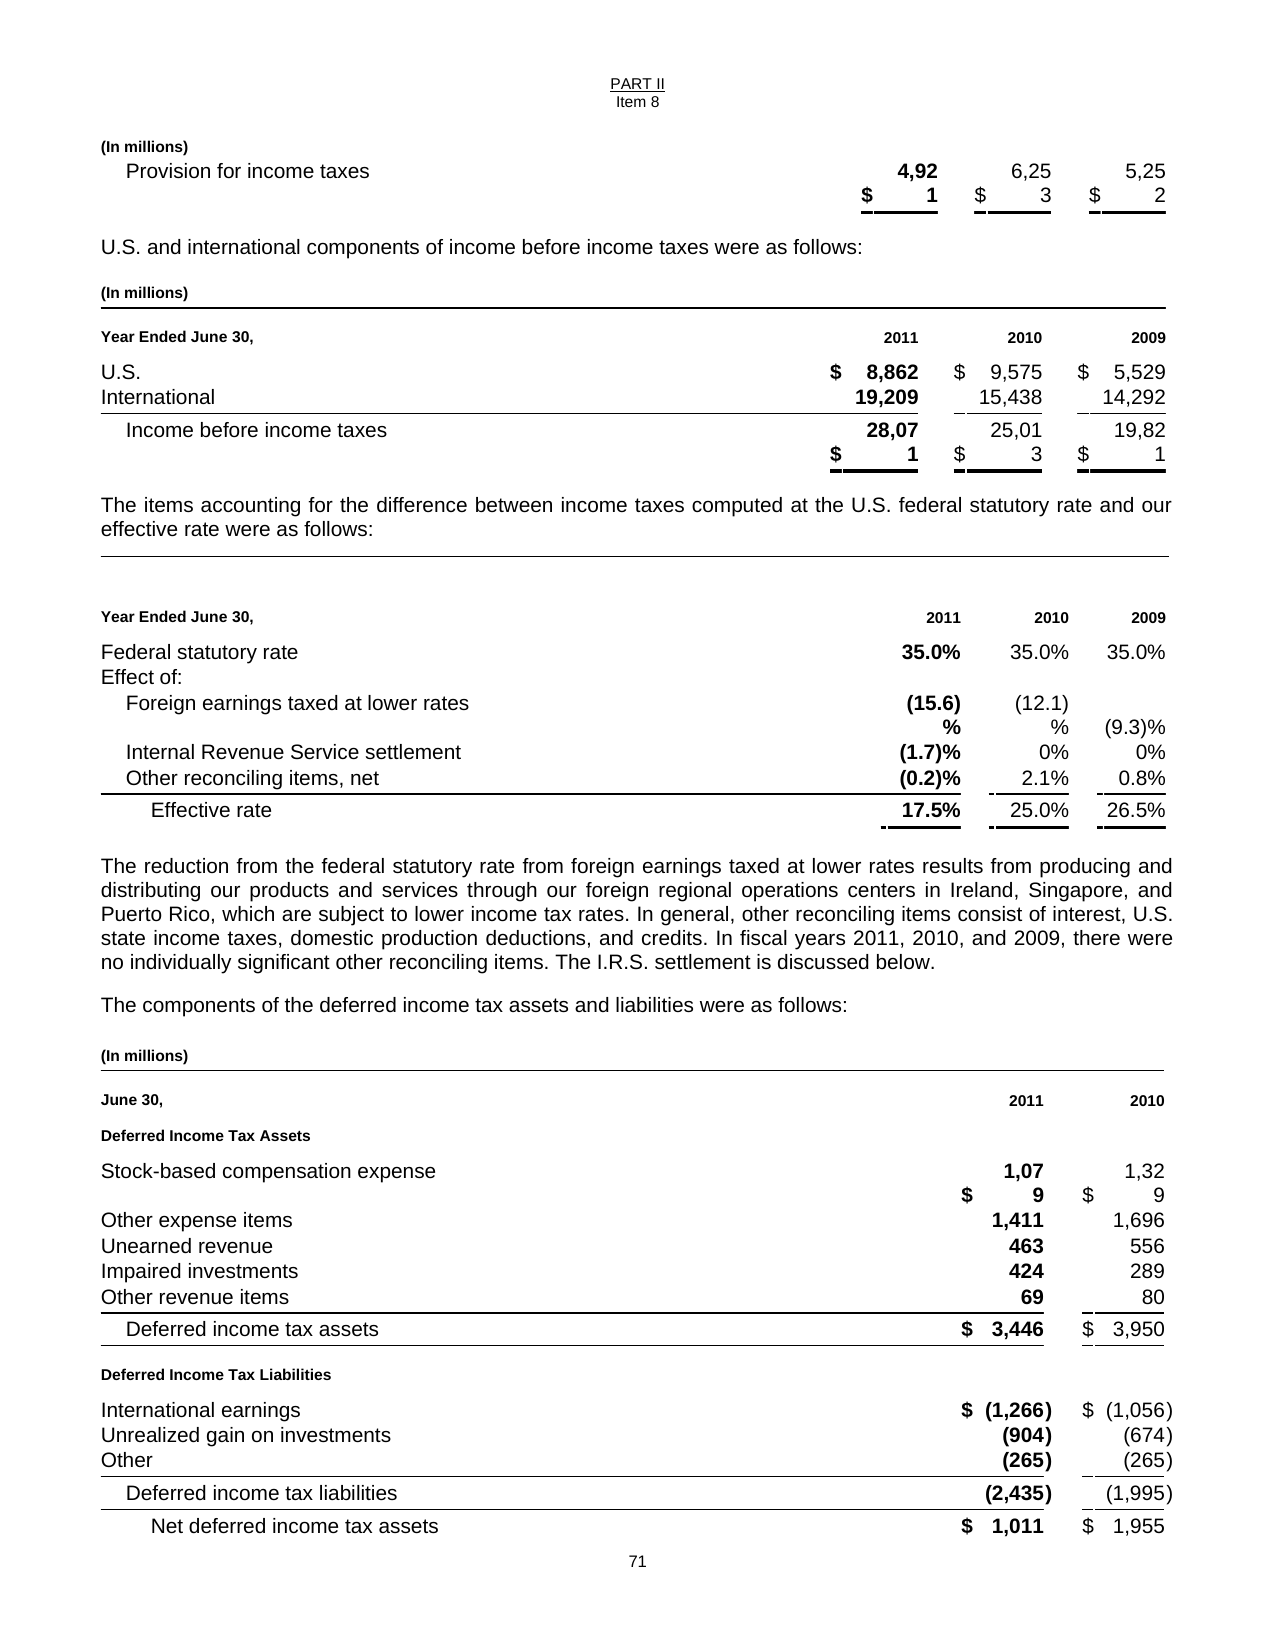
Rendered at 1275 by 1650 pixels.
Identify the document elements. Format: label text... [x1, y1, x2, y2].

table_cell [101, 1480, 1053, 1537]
text The components of the deferred income tax assets and liabilities were as follows: [101, 992, 1174, 1016]
text The items accounting for the difference between income taxes computed at the U.S. federal statutory rate and our effective rate were as follows: [101, 493, 1174, 541]
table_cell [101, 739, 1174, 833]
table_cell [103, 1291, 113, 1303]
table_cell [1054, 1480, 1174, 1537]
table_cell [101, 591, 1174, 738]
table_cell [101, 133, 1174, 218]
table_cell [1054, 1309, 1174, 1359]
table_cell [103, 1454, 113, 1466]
text The reduction from the federal statutory rate from foreign earnings taxed at lower rates results from producing and distributing our products and services through our foreign regional operations centers in Ireland, Singapore, and Puerto Rico, which are subject to lower income tax rates. In general, other reconciling items consist of interest, U.S. state income taxes, domestic production deductions, and credits. In fiscal years 2011, 2010, and 2009, there were no individually significant other reconciling items. The I.R.S. settlement is discussed below. [101, 854, 1174, 974]
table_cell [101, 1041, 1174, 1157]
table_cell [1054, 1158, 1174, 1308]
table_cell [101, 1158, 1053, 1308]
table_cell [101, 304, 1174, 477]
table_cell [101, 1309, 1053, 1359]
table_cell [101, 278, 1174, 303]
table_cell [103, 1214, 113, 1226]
text U.S. and international components of income before income taxes were as follows: [101, 235, 1174, 259]
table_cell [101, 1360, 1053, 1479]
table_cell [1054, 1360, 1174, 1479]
